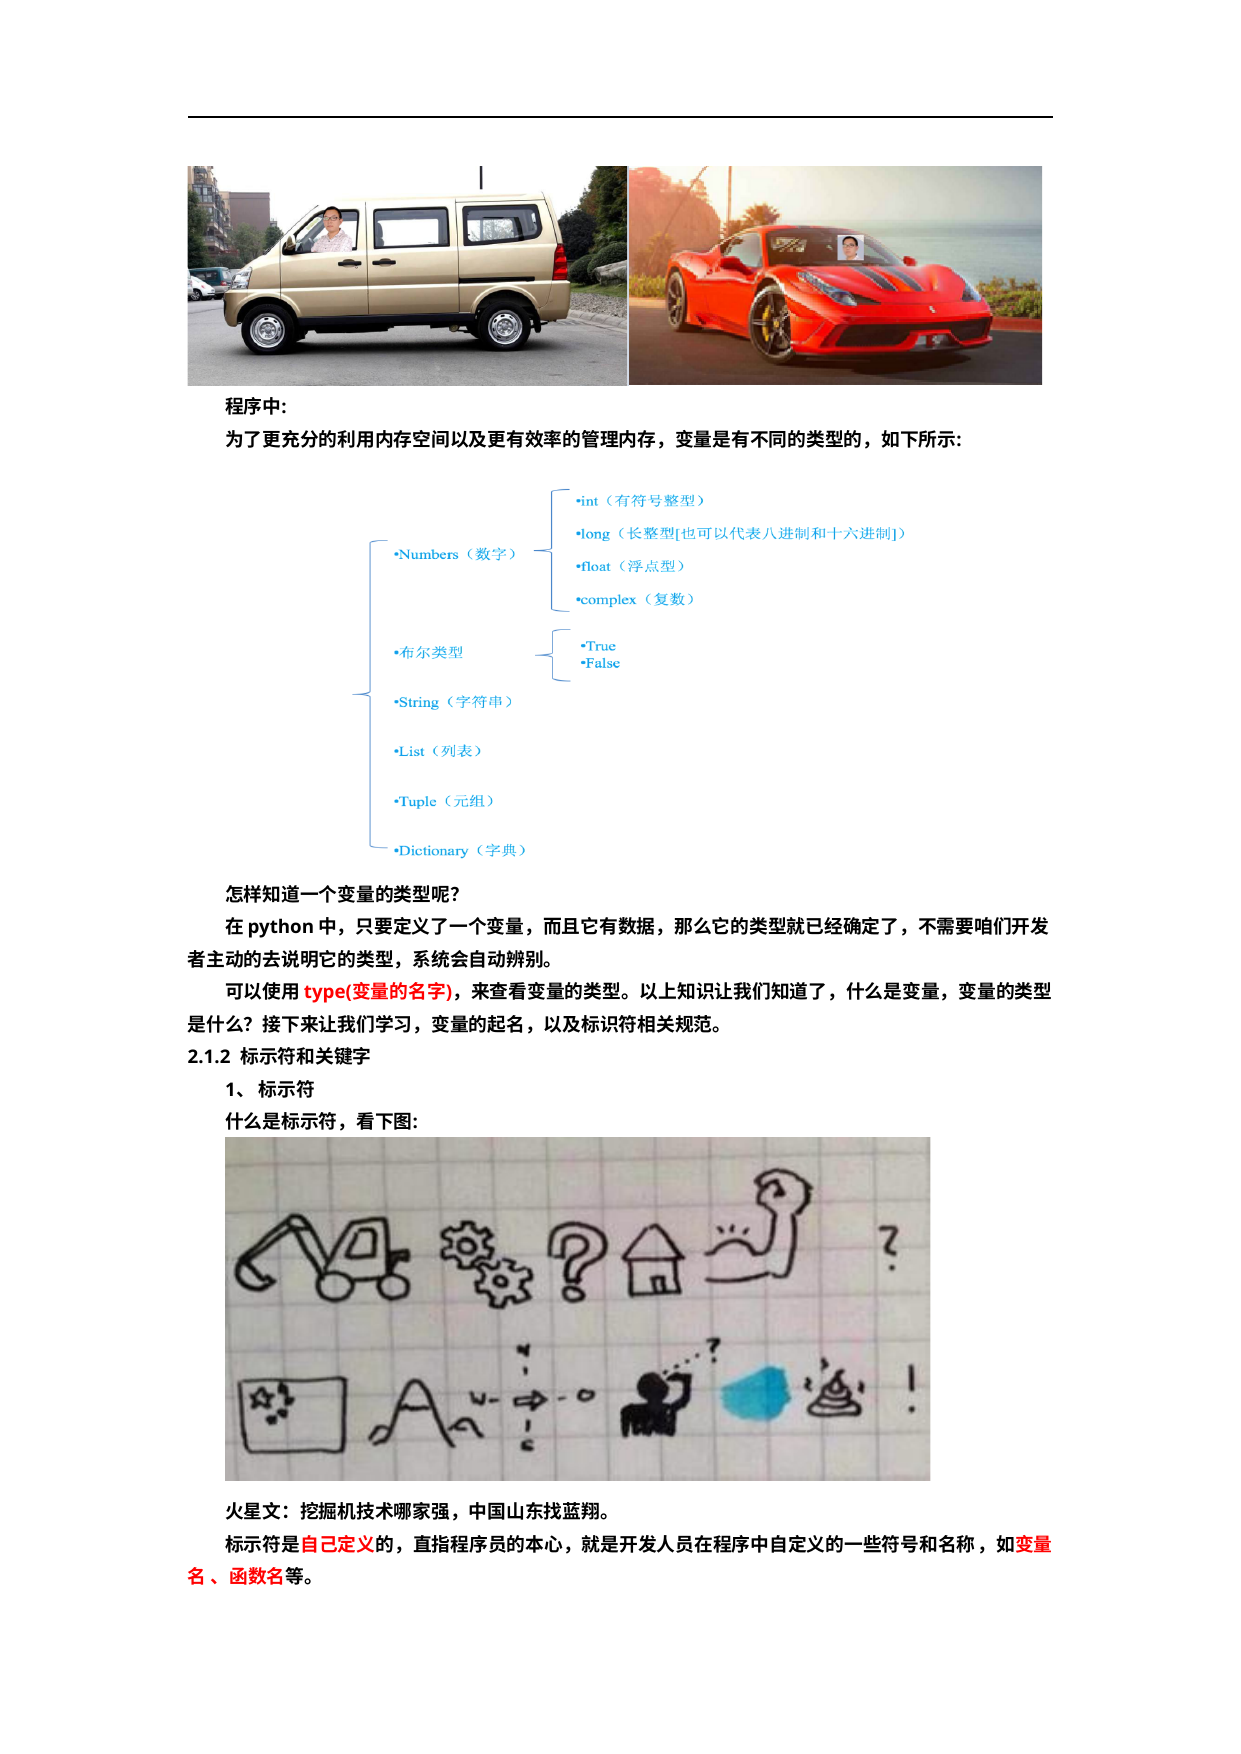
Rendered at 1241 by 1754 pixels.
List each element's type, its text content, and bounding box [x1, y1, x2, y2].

text 怎样知道一个变量的类型呢？ [187, 877, 1053, 909]
picture [225, 1137, 931, 1481]
text 火星文：挖掘机技术哪家强，中国山东找蓝翔。 [187, 1494, 1053, 1527]
text 可以使用type(变量的名字)，来查看变量的类型。以上知识让我们知道了，什么是变量，变量的类型是什么？接下来让我们学习，变量的起名，以及标识符相关规范。 [187, 974, 1053, 1039]
text 标示符是自己定义的，直指程序员的本心，就是开发人员在程序中自定义的一些符号和名称，如变量名 、函数名等。 [187, 1527, 1053, 1592]
picture [187, 166, 1043, 386]
text 在python中，只要定义了一个变量，而且它有数据，那么它的类型就已经确定了，不需要咱们开发者主动的去说明它的类型，系统会自动辨别。 [187, 909, 1053, 974]
subtitle 2.1.2 标示符和关键字 [187, 1039, 1053, 1072]
text 为了更充分的利用内存空间以及更有效率的管理内存，变量是有不同的类型的，如下所示: [187, 422, 1053, 454]
text 程序中: [187, 389, 1053, 422]
text 1、 标示符 [187, 1072, 1053, 1104]
text 什么是标示符，看下图: [187, 1104, 1053, 1137]
picture [300, 467, 926, 865]
